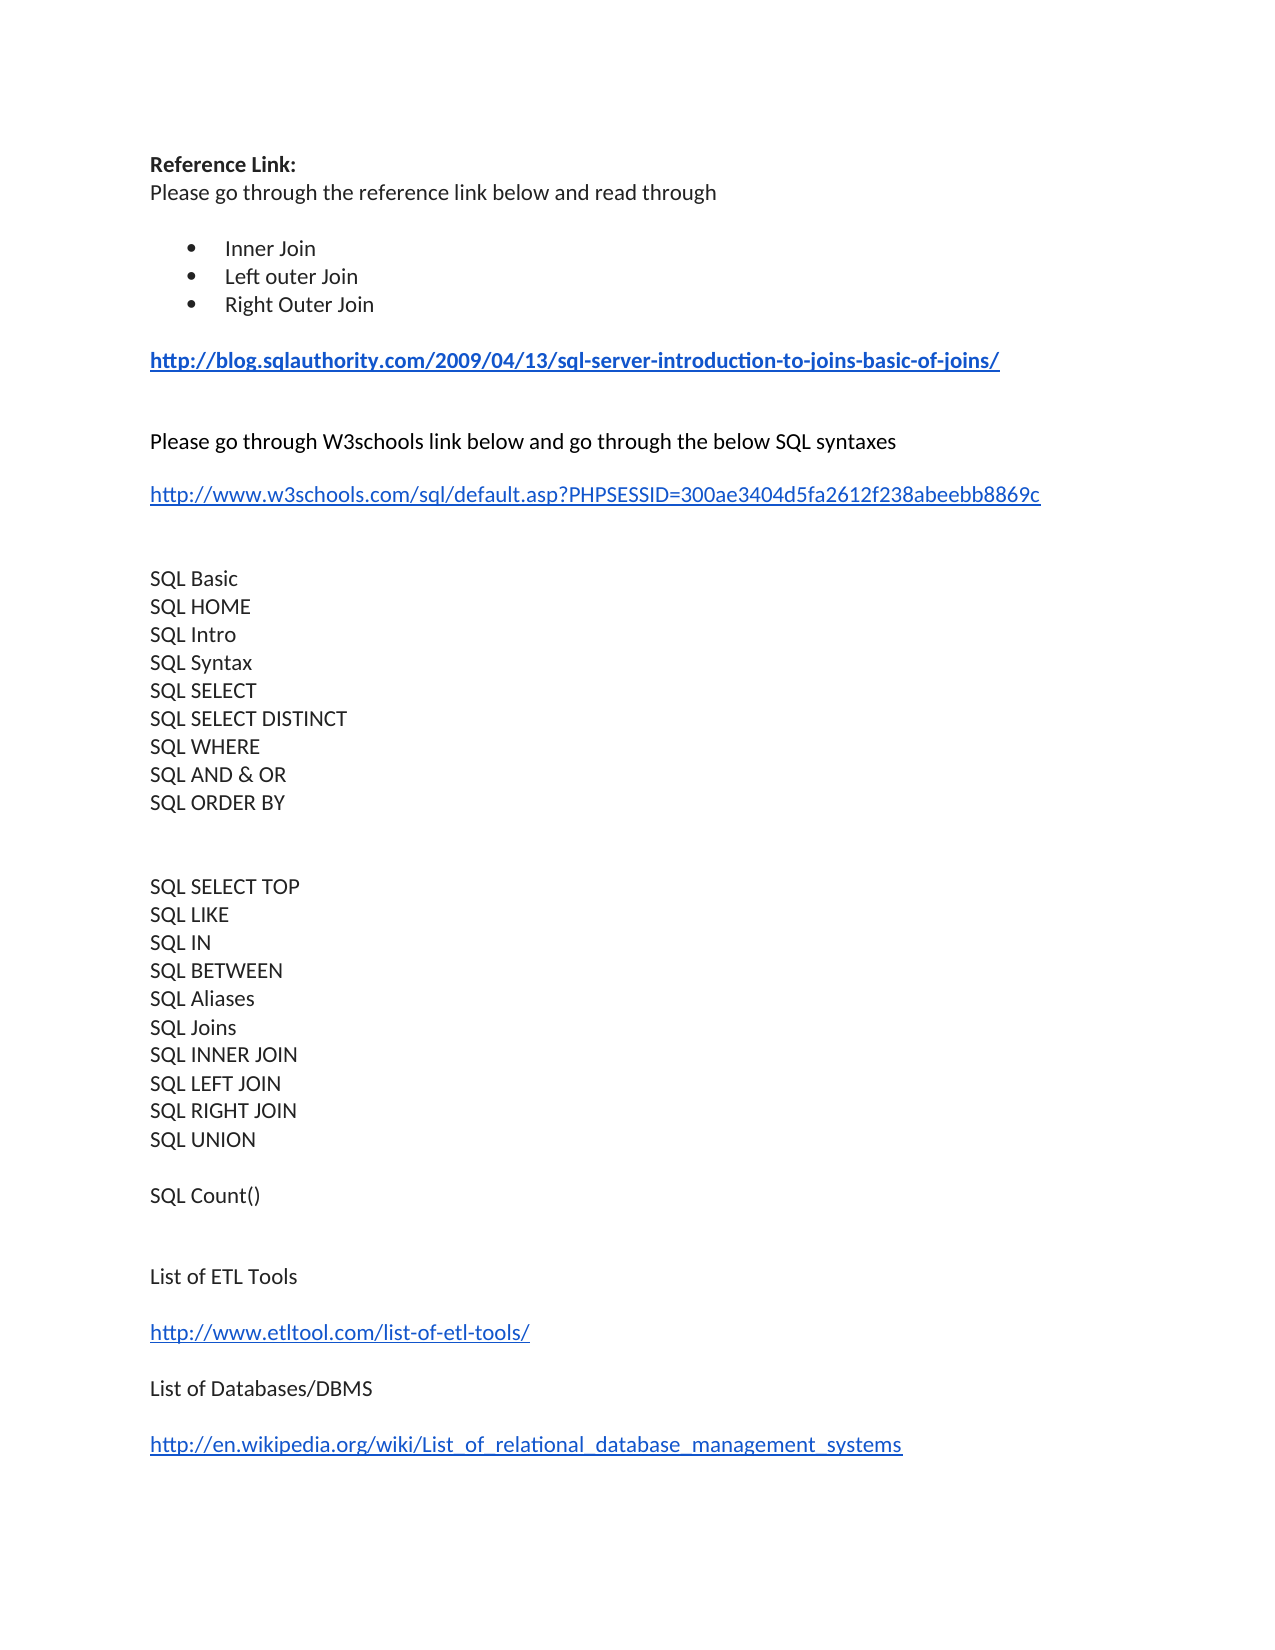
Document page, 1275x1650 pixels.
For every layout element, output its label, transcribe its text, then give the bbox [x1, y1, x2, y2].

text SQL SELECT [150, 676, 1125, 704]
text SQL WHERE [150, 732, 1125, 760]
text List of Databases/DBMS [150, 1374, 1125, 1402]
text SQL Count() [150, 1181, 1125, 1209]
text http://en.wikipedia.org/wiki/List_of_relational_database_management_systems [150, 1430, 1125, 1458]
text SQL UNION [150, 1125, 1125, 1153]
text SQL RIGHT JOIN [150, 1097, 1125, 1125]
text SQL LIKE [150, 901, 1125, 928]
text SQL Syntax [150, 648, 1125, 676]
text List of ETL Tools [150, 1262, 1125, 1290]
list Right Outer Join [187, 290, 1125, 318]
text SQL SELECT TOP [150, 872, 1125, 901]
text http://blog.sqlauthority.com/2009/04/13/sql-server-introduction-to-joins-basic-of-joins/ [150, 346, 1125, 374]
list Left outer Join [187, 262, 1125, 290]
text SQL Aliases [150, 984, 1125, 1013]
text SQL HOME [150, 592, 1125, 620]
text Reference Link: [150, 150, 1125, 178]
text Please go through the reference link below and read through [150, 178, 1125, 206]
list Inner Join [187, 234, 1125, 262]
text Please go through W3schools link below and go through the below SQL syntaxes [150, 427, 1125, 455]
text SQL LEFT JOIN [150, 1069, 1125, 1097]
text SQL ORDER BY [150, 788, 1125, 816]
text SQL Joins [150, 1013, 1125, 1041]
text SQL BETWEEN [150, 957, 1125, 984]
text http://www.w3schools.com/sql/default.asp?PHPSESSID=300ae3404d5fa2612f238abeebb8869c [150, 480, 1125, 508]
text SQL Basic [150, 564, 1125, 592]
text SQL Intro [150, 620, 1125, 648]
text SQL IN [150, 928, 1125, 957]
text SQL SELECT DISTINCT [150, 704, 1125, 732]
text http://www.etltool.com/list-of-etl-tools/ [150, 1318, 1125, 1346]
text SQL INNER JOIN [150, 1041, 1125, 1069]
text SQL AND & OR [150, 760, 1125, 788]
